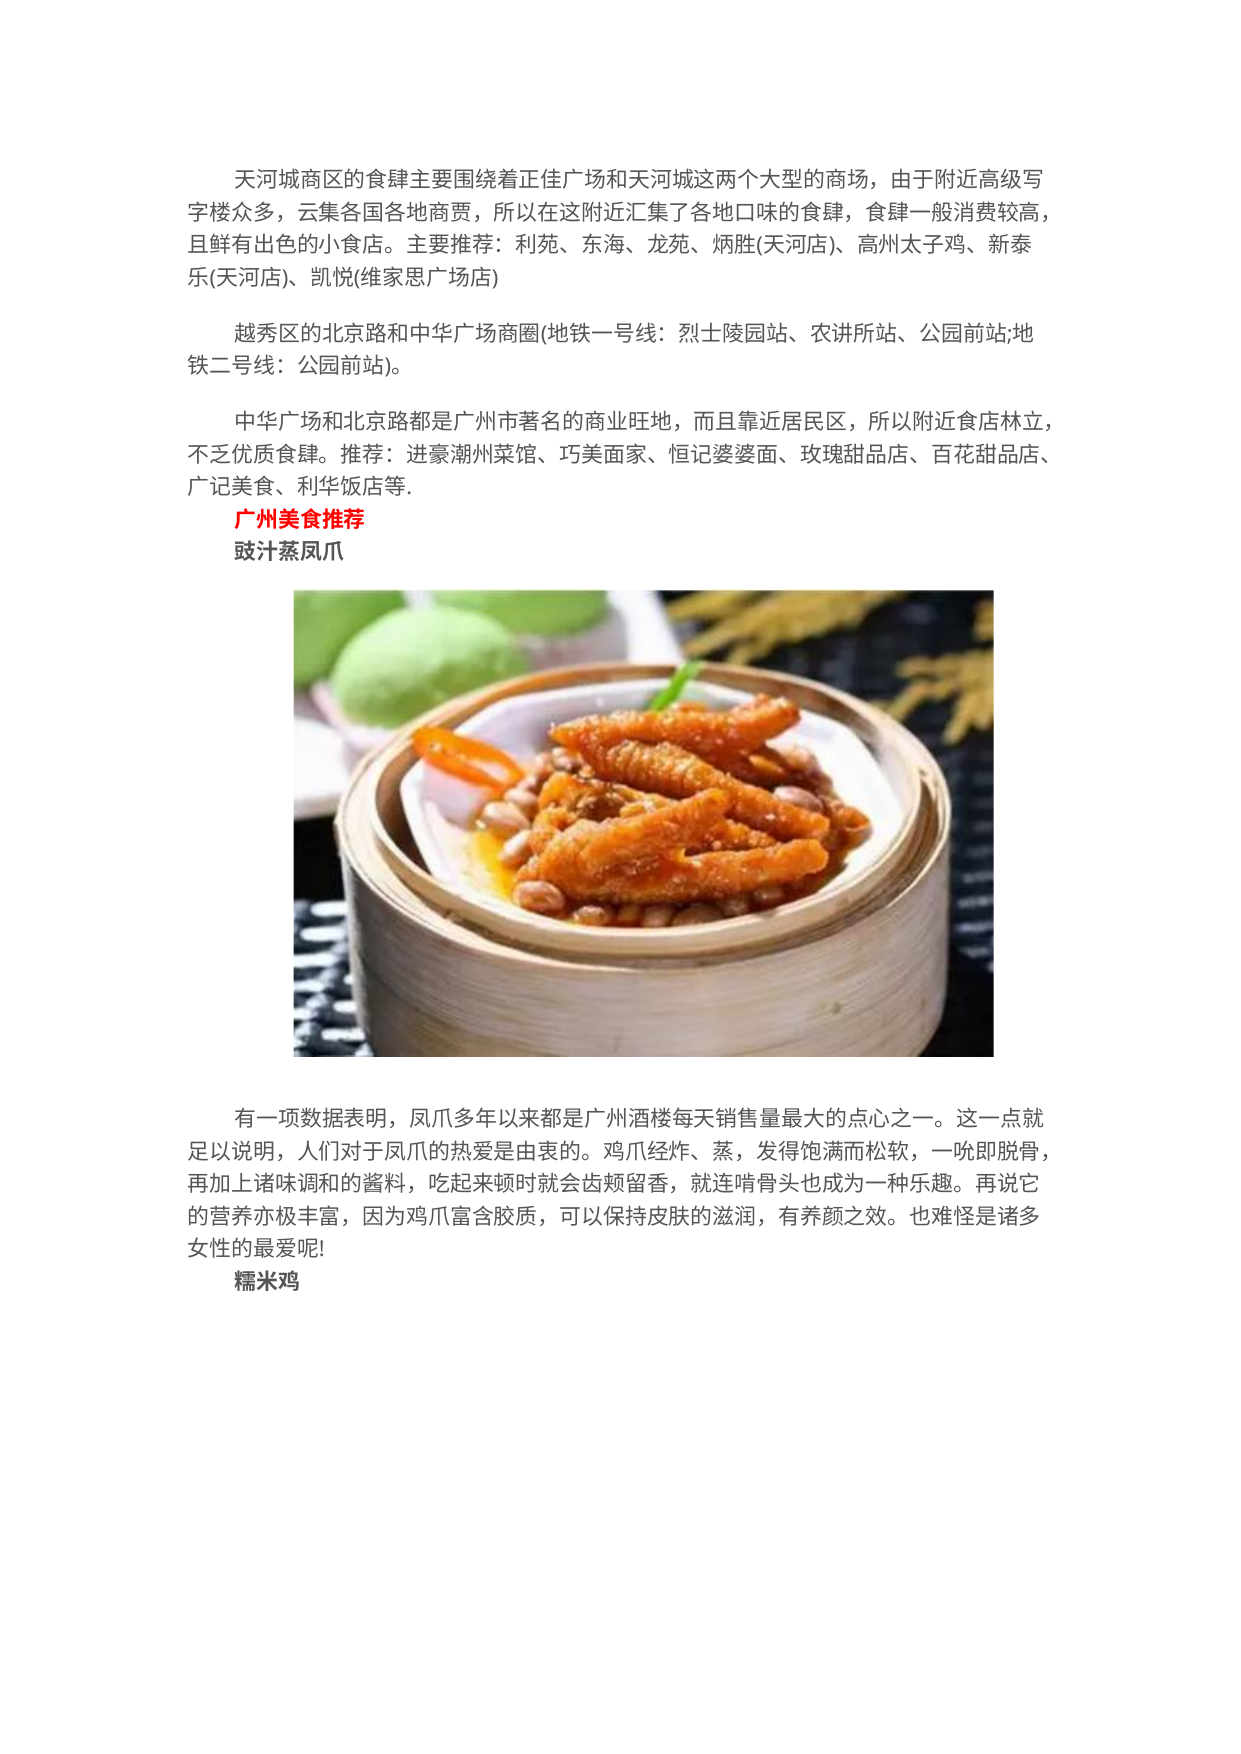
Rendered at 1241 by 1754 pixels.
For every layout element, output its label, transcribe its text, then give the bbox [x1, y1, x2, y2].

text 有一项数据表明，凤爪多年以来都是广州酒楼每天销售量最大的点心之一。这一点就足以说明，人们对于凤爪的热爱是由衷的。鸡爪经炸、蒸，发得饱满而松软，一吮即脱骨，再加上诸味调和的酱料，吃起来顿时就会齿颊留香，就连啃骨头也成为一种乐趣。再说它的营养亦极丰富，因为鸡爪富含胶质，可以保持皮肤的滋润，有养颜之效。也难怪是诸多女性的最爱呢! [187, 1101, 1053, 1263]
text 豉汁蒸凤爪 [187, 534, 1053, 566]
text 天河城商区的食肆主要围绕着正佳广场和天河城这两个大型的商场，由于附近高级写字楼众多，云集各国各地商贾，所以在这附近汇集了各地口味的食肆，食肆一般消费较高，且鲜有出色的小食店。主要推荐：利苑、东海、龙苑、炳胜(天河店)、高州太子鸡、新泰乐(天河店)、凯悦(维家思广场店) [187, 162, 1053, 292]
text 糯米鸡 [187, 1263, 1053, 1296]
text 越秀区的北京路和中华广场商圈(地铁一号线：烈士陵园站、农讲所站、公园前站;地铁二号线：公园前站)。 [187, 315, 1053, 380]
picture [293, 589, 994, 1057]
text 广州美食推荐 [187, 501, 1053, 534]
text 中华广场和北京路都是广州市著名的商业旺地，而且靠近居民区，所以附近食店林立，不乏优质食肆。推荐：进豪潮州菜馆、巧美面家、恒记婆婆面、玫瑰甜品店、百花甜品店、广记美食、利华饭店等. [187, 404, 1053, 501]
